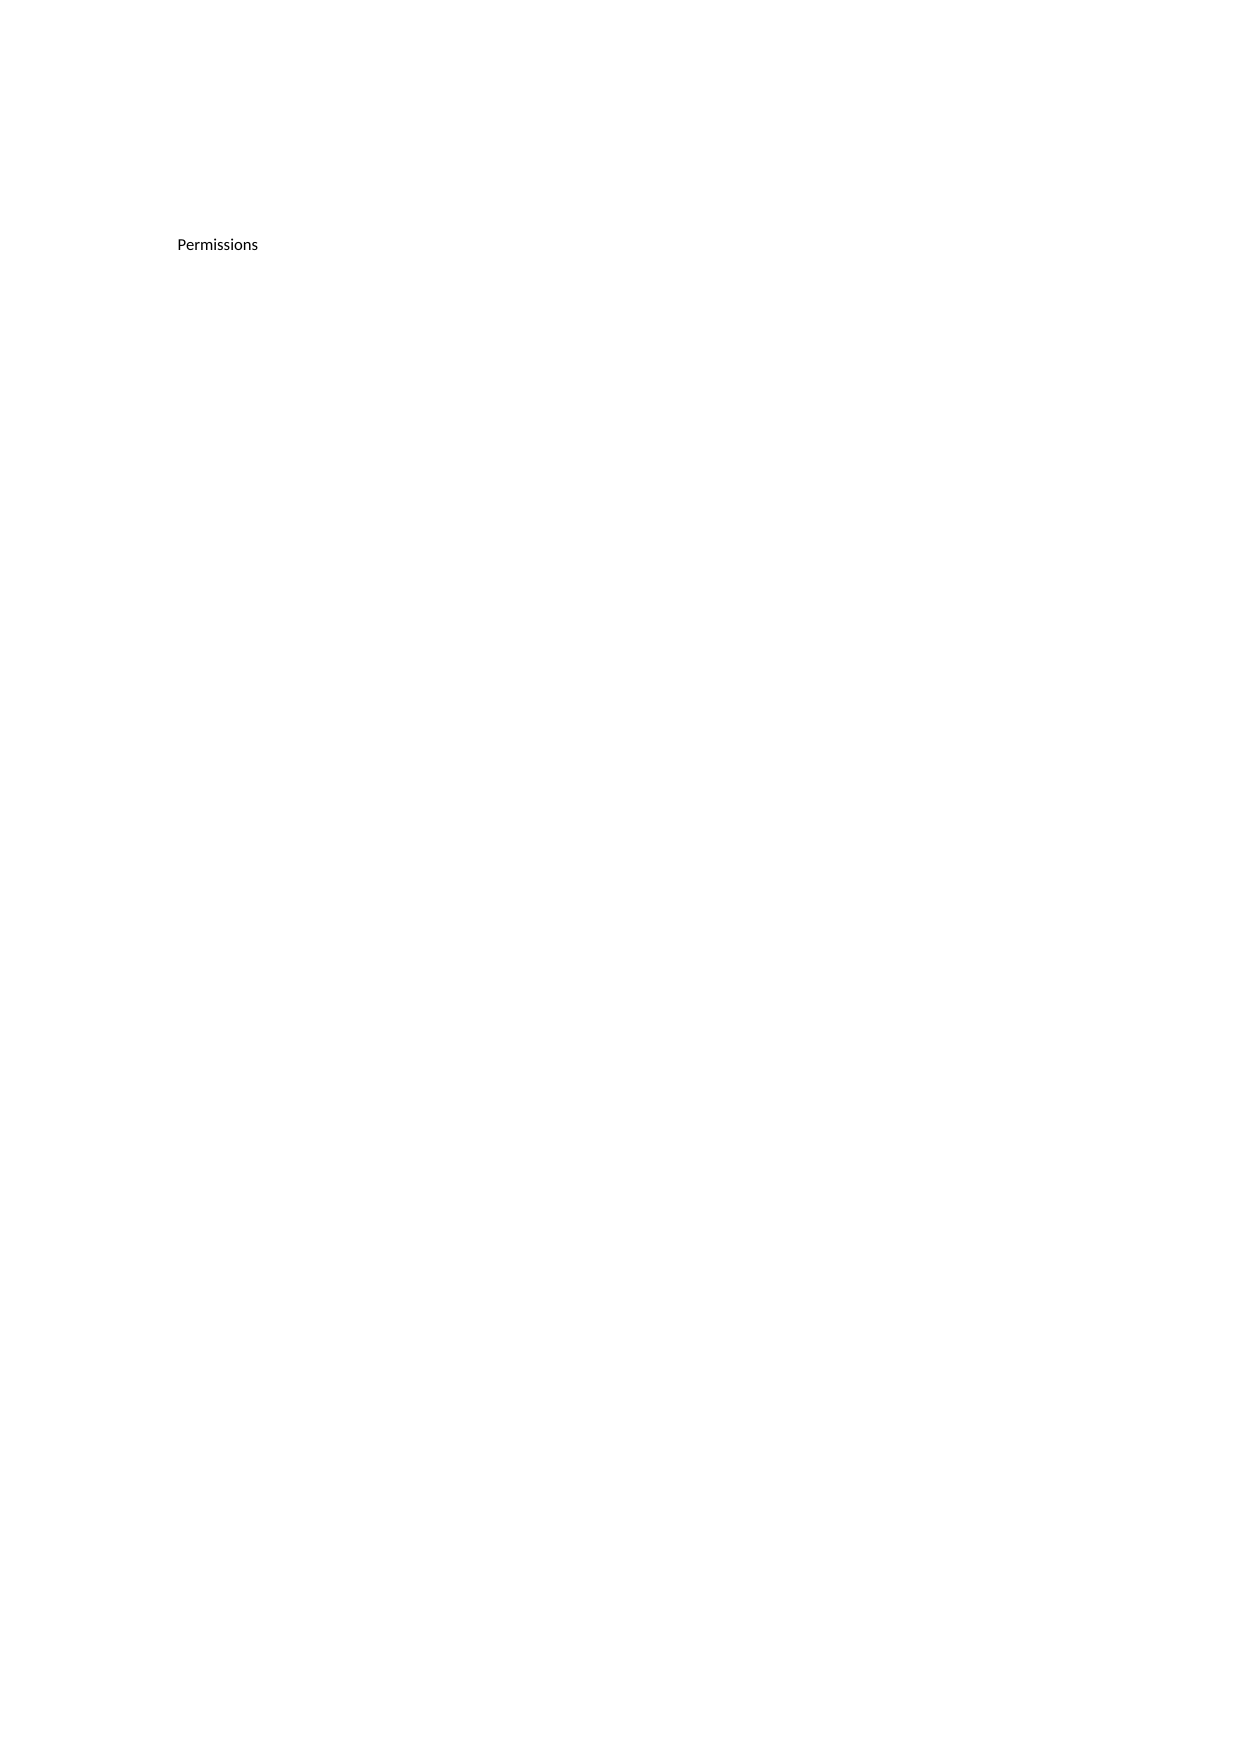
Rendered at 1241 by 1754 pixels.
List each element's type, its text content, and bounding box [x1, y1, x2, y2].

text Permissions [177, 234, 1152, 254]
